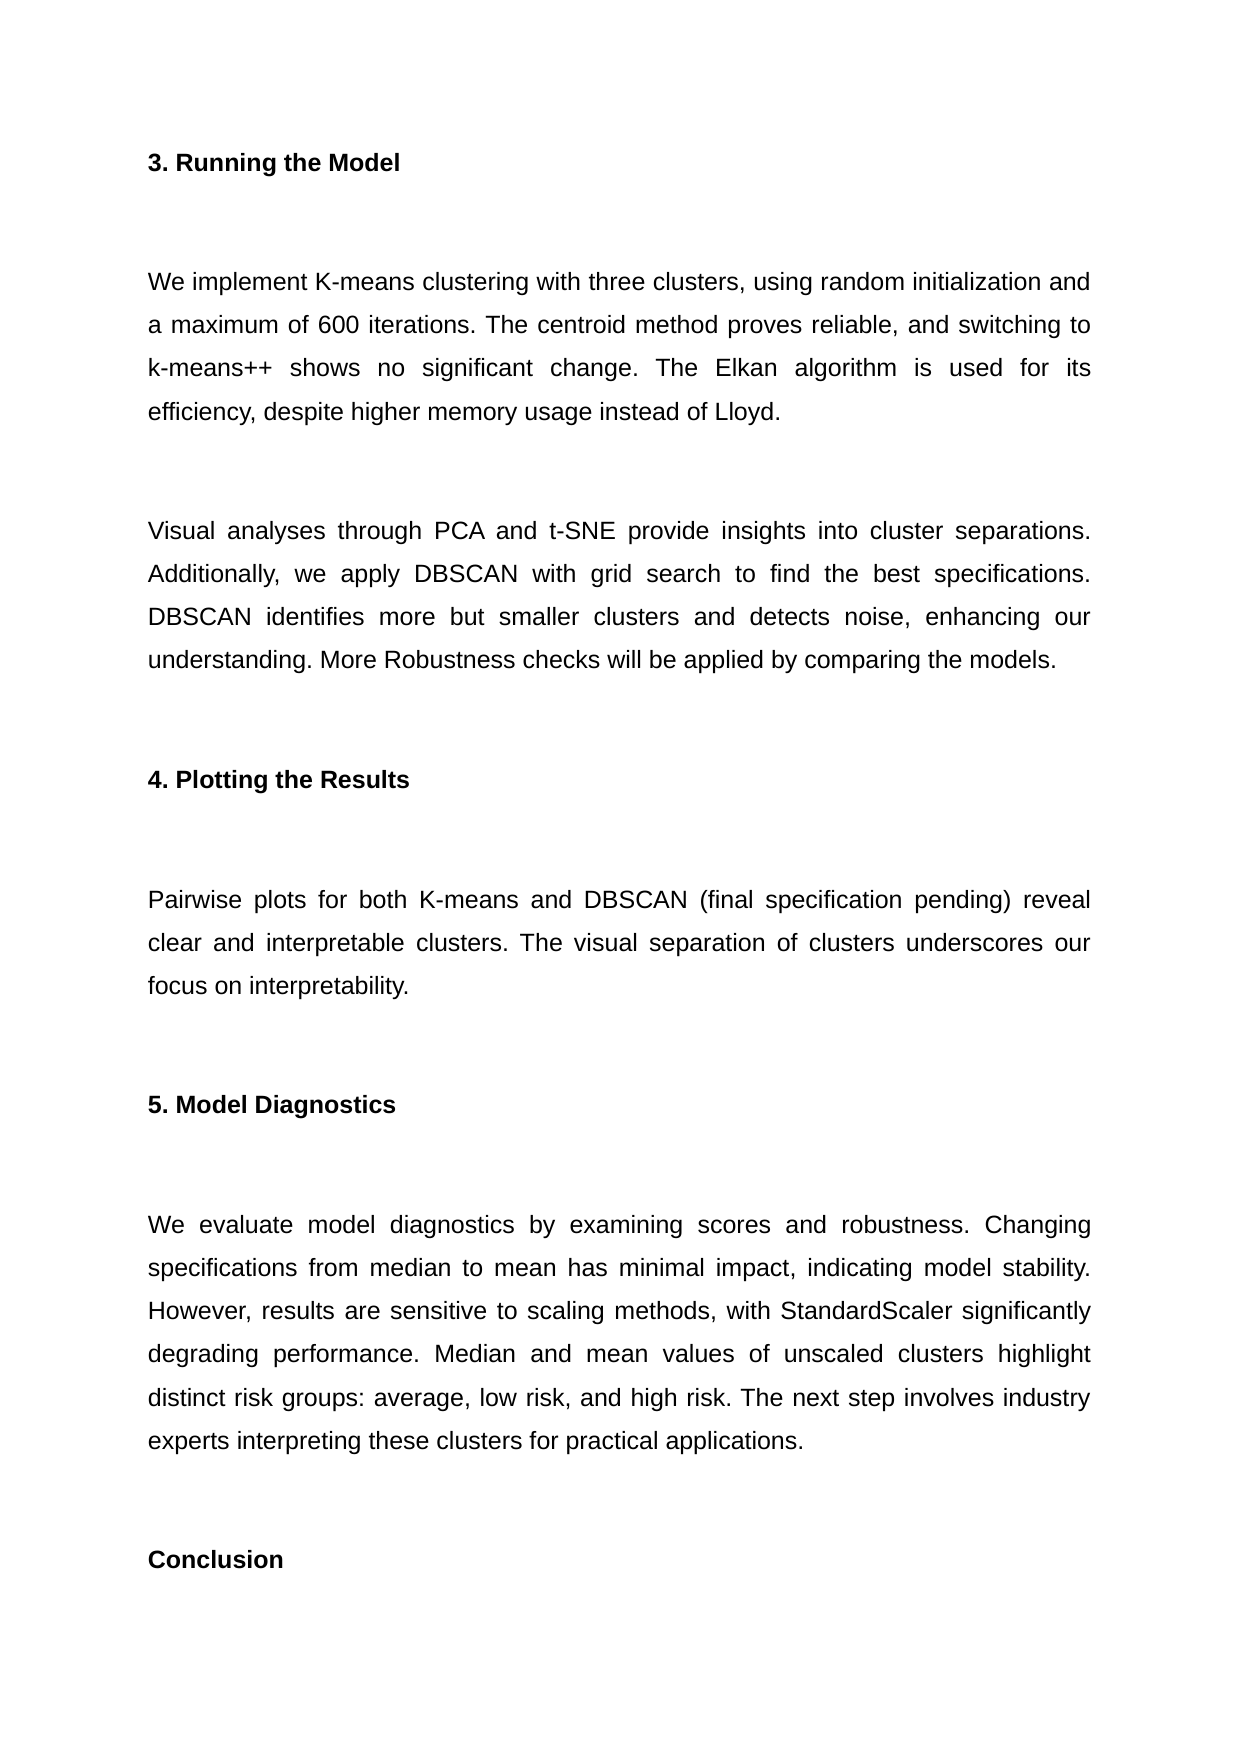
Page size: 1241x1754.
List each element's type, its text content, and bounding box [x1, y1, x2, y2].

text Visual analyses through PCA and t-SNE provide insights into cluster separations. Additionally, we apply DBSCAN with grid search to find the best specifications. DBSCAN identifies more but smaller clusters and detects noise, enhancing our understanding. More Robustness checks will be applied by comparing the models. [148, 516, 1093, 674]
text We implement K-means clustering with three clusters, using random initialization and a maximum of 600 iterations. The centroid method proves reliable, and switching to k-means++ shows no significant change. The Elkan algorithm is used for its efficiency, despite higher memory usage instead of Lloyd. [148, 267, 1093, 425]
text 3. Running the Model [148, 148, 1093, 176]
text 5. Model Diagnostics [148, 1091, 1093, 1119]
text Pairwise plots for both K-means and DBSCAN (final specification pending) reveal clear and interpretable clusters. The visual separation of clusters underscores our focus on interpretability. [148, 885, 1093, 1000]
text Conclusion [148, 1545, 1093, 1574]
text We evaluate model diagnostics by examining scores and robustness. Changing specifications from median to mean has minimal impact, indicating model stability. However, results are sensitive to scaling methods, with StandardScaler significantly degrading performance. Median and mean values of unscaled clusters highlight distinct risk groups: average, low risk, and high risk. The next step involves industry experts interpreting these clusters for practical applications. [148, 1210, 1093, 1454]
text 4. Plotting the Results [148, 765, 1093, 794]
